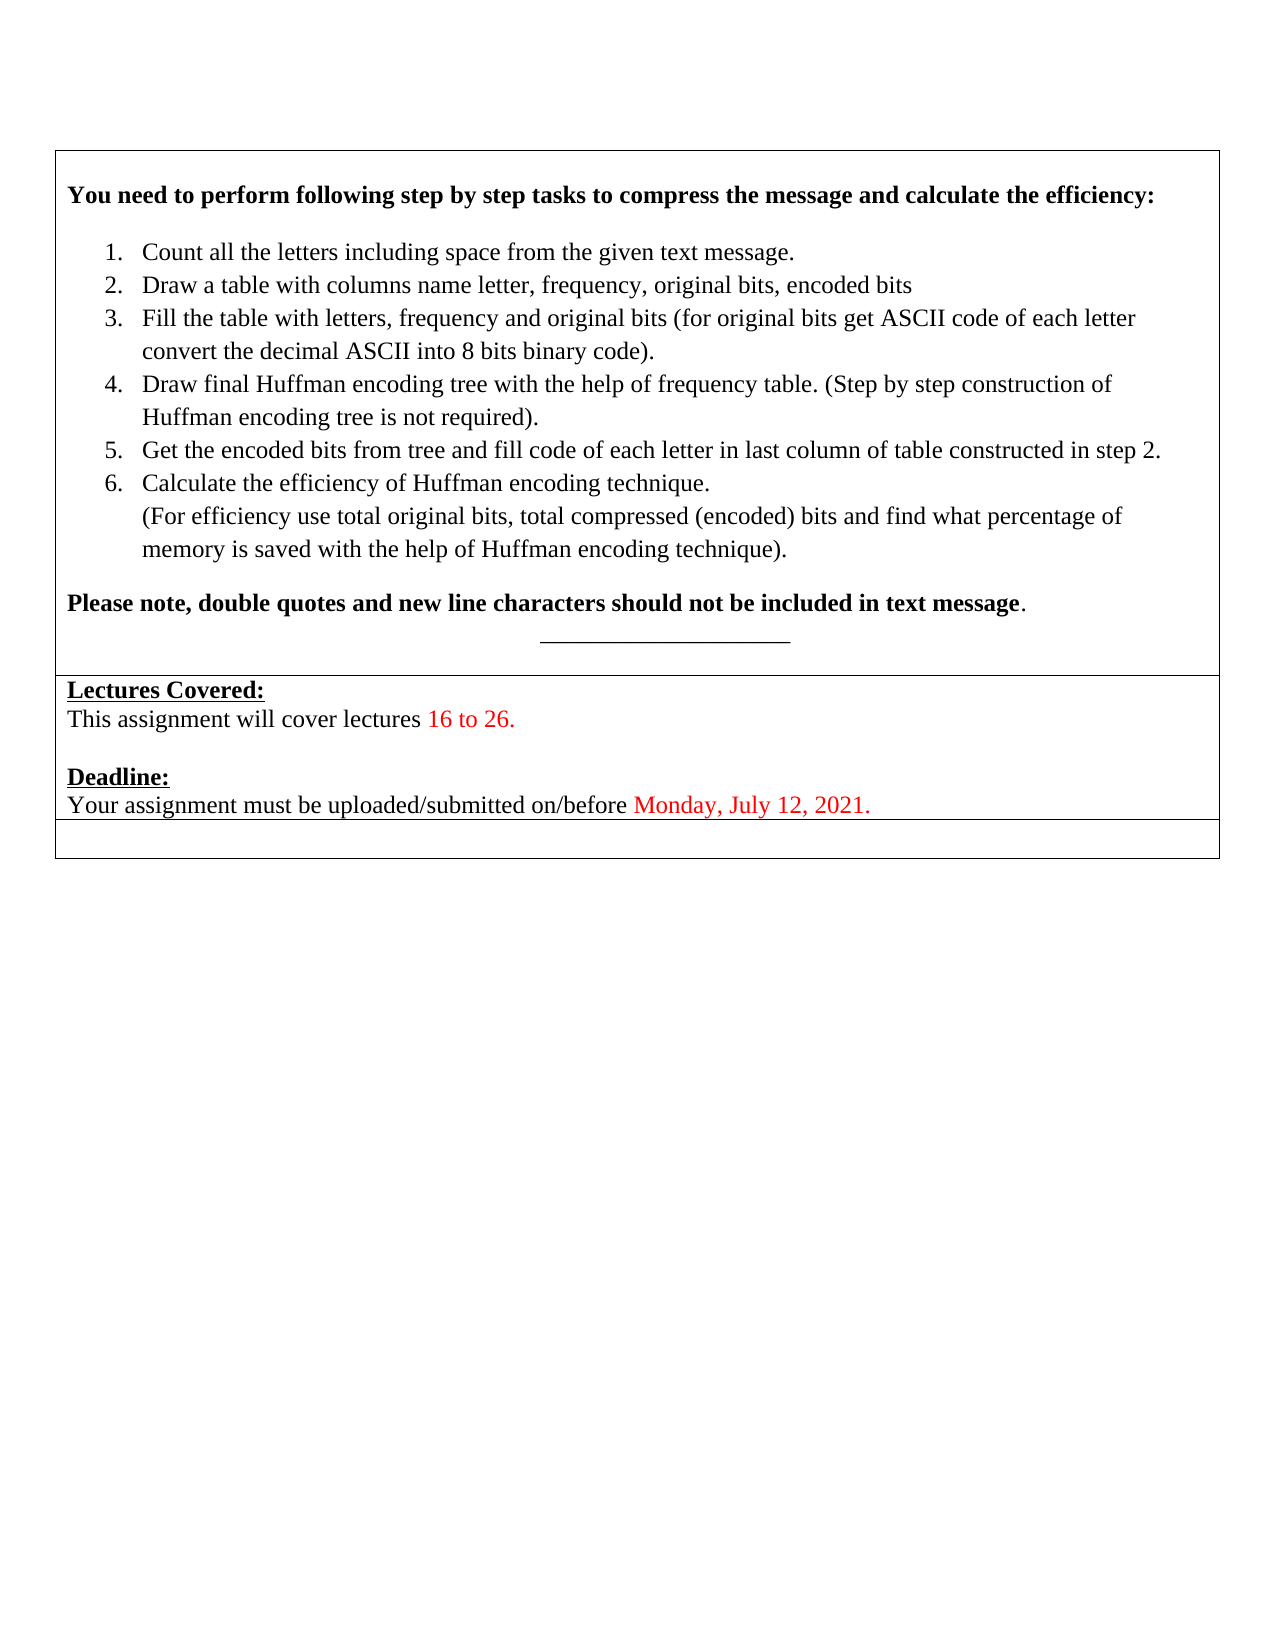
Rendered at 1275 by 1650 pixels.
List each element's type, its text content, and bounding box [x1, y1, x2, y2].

table_cell Lectures Covered: This assignment will cover lectures 16 to 26. Deadline: Your assignment must be uploaded/submitted on/before Monday, July 12, 2021. [56, 676, 1219, 819]
table_cell [56, 820, 1219, 858]
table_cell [56, 151, 1219, 674]
